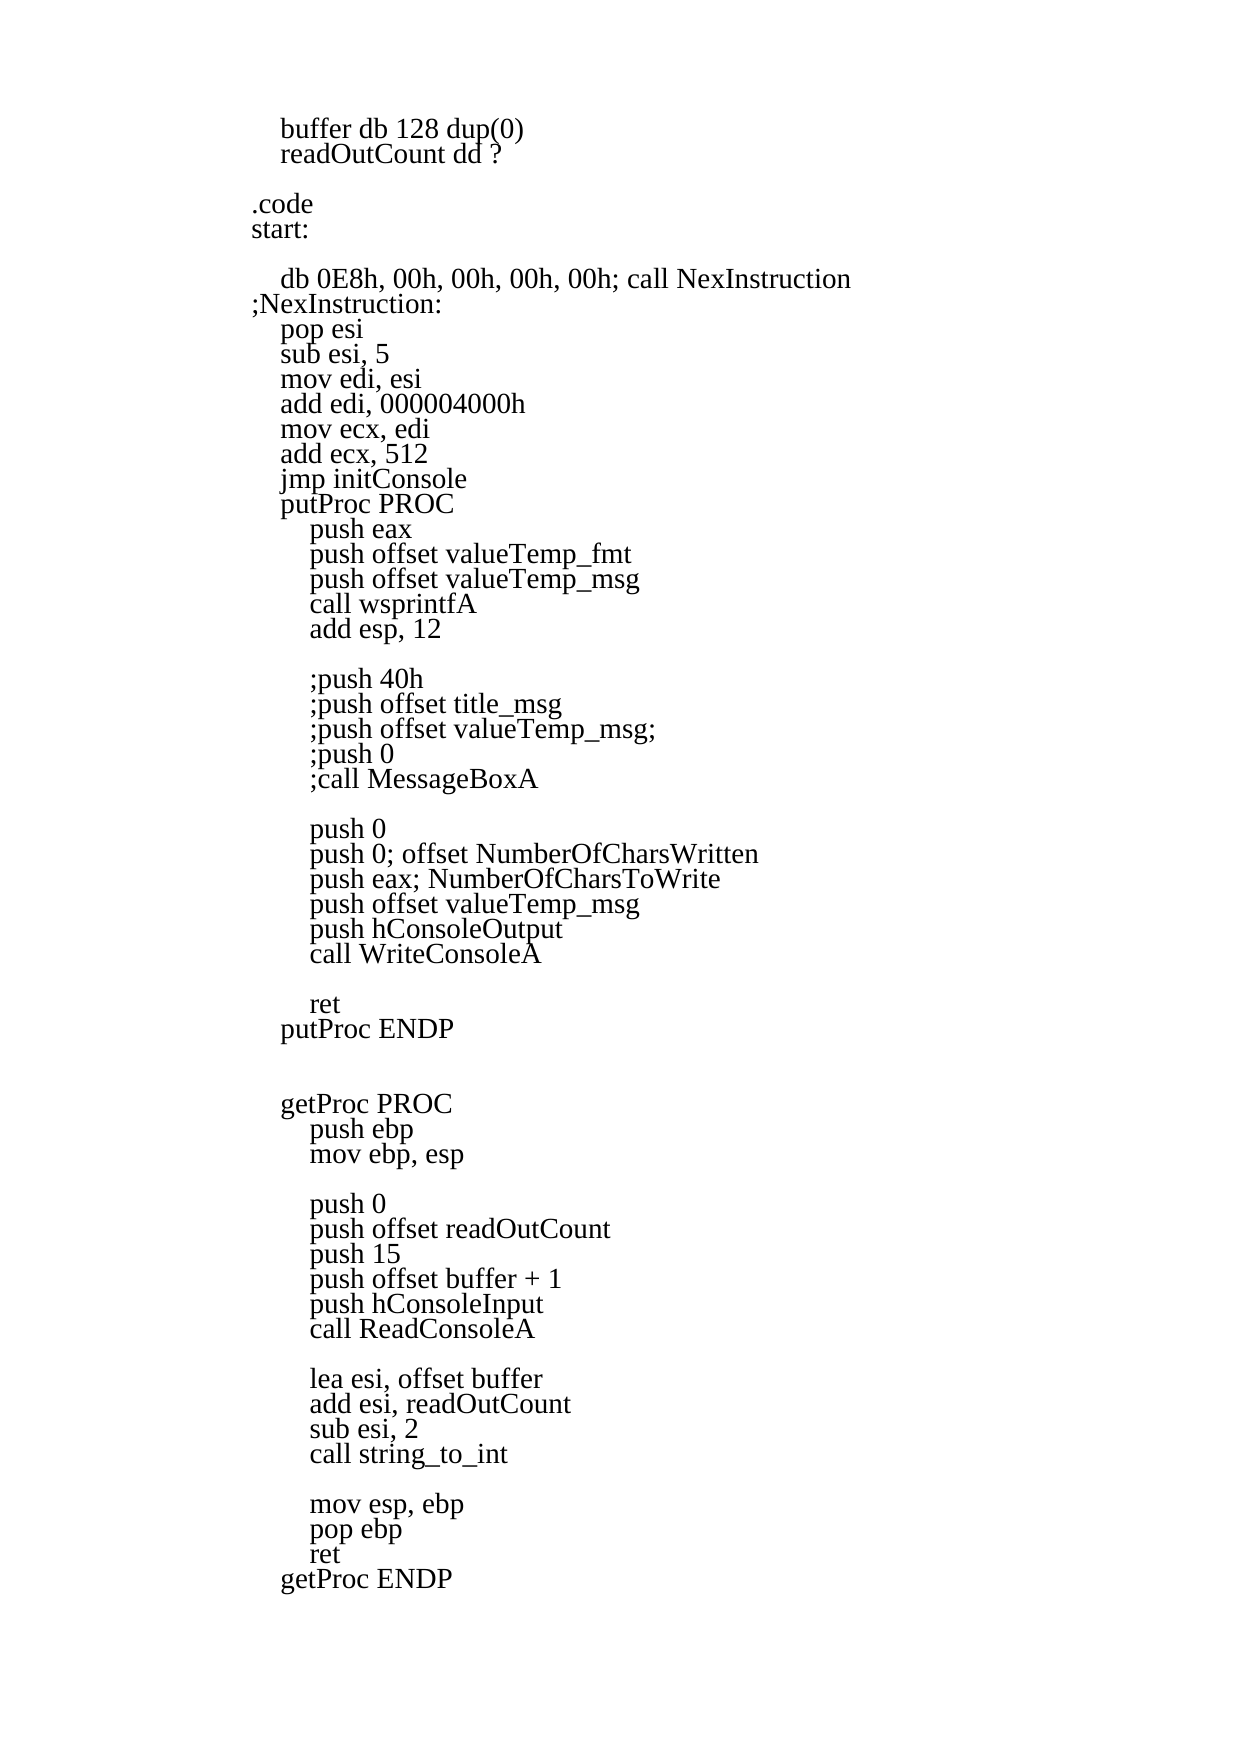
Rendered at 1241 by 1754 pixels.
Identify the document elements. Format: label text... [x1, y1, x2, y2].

text push 15 [251, 1243, 1152, 1268]
text putProc PROC [251, 493, 1152, 518]
text push eax; NumberOfCharsToWrite [251, 868, 1152, 893]
text readOutCount dd ? [251, 143, 1152, 168]
text ret [251, 1543, 1152, 1568]
text push offset readOutCount [251, 1218, 1152, 1243]
text ret [251, 993, 1152, 1018]
text call string_to_int [251, 1443, 1152, 1468]
text add esi, readOutCount [251, 1393, 1152, 1418]
text pop esi [251, 318, 1152, 343]
text ;push 40h [251, 668, 1152, 693]
text push hConsoleInput [251, 1293, 1152, 1318]
text call ReadConsoleA [251, 1318, 1152, 1343]
text add ecx, 512 [251, 443, 1152, 468]
text start: [251, 218, 1152, 243]
text push ebp [251, 1118, 1152, 1143]
text ;push offset title_msg [251, 693, 1152, 718]
text ;NexInstruction: [251, 293, 1152, 318]
text push offset valueTemp_fmt [251, 543, 1152, 568]
text add edi, 000004000h [251, 393, 1152, 418]
text jmp initConsole [251, 468, 1152, 493]
text buffer db 128 dup(0) [494, 118, 1152, 143]
text sub esi, 2 [251, 1418, 1152, 1443]
text add esp, 12 [251, 618, 1152, 643]
text lea esi, offset buffer [251, 1368, 1152, 1393]
text push hConsoleOutput [251, 918, 1152, 943]
text call wsprintfA [251, 593, 1152, 618]
text getProc PROC [251, 1093, 1152, 1118]
text getProc ENDP [251, 1568, 1152, 1593]
text mov ebp, esp [251, 1143, 1152, 1168]
text ;push offset valueTemp_msg; [251, 718, 1152, 743]
text mov edi, esi [251, 368, 1152, 393]
text pop ebp [251, 1518, 1152, 1543]
text mov ecx, edi [251, 418, 1152, 443]
text db 0E8h, 00h, 00h, 00h, 00h; call NexInstruction [251, 268, 1152, 293]
text push 0; offset NumberOfCharsWritten [251, 843, 1152, 868]
text ;call MessageBoxA [251, 768, 1152, 793]
text buffer db 128 dup(0) [251, 118, 497, 143]
text push eax [251, 518, 1152, 543]
text .code [251, 193, 1152, 218]
text push offset buffer + 1 [251, 1268, 1152, 1293]
text call WriteConsoleA [251, 943, 1152, 968]
text mov esp, ebp [251, 1493, 1152, 1518]
text sub esi, 5 [251, 343, 1152, 368]
text putProc ENDP [251, 1018, 1152, 1043]
text push 0 [251, 818, 1152, 843]
text push offset valueTemp_msg [251, 568, 1152, 593]
text push 0 [251, 1193, 1152, 1218]
text push offset valueTemp_msg [251, 893, 1152, 918]
text ;push 0 [251, 743, 1152, 768]
